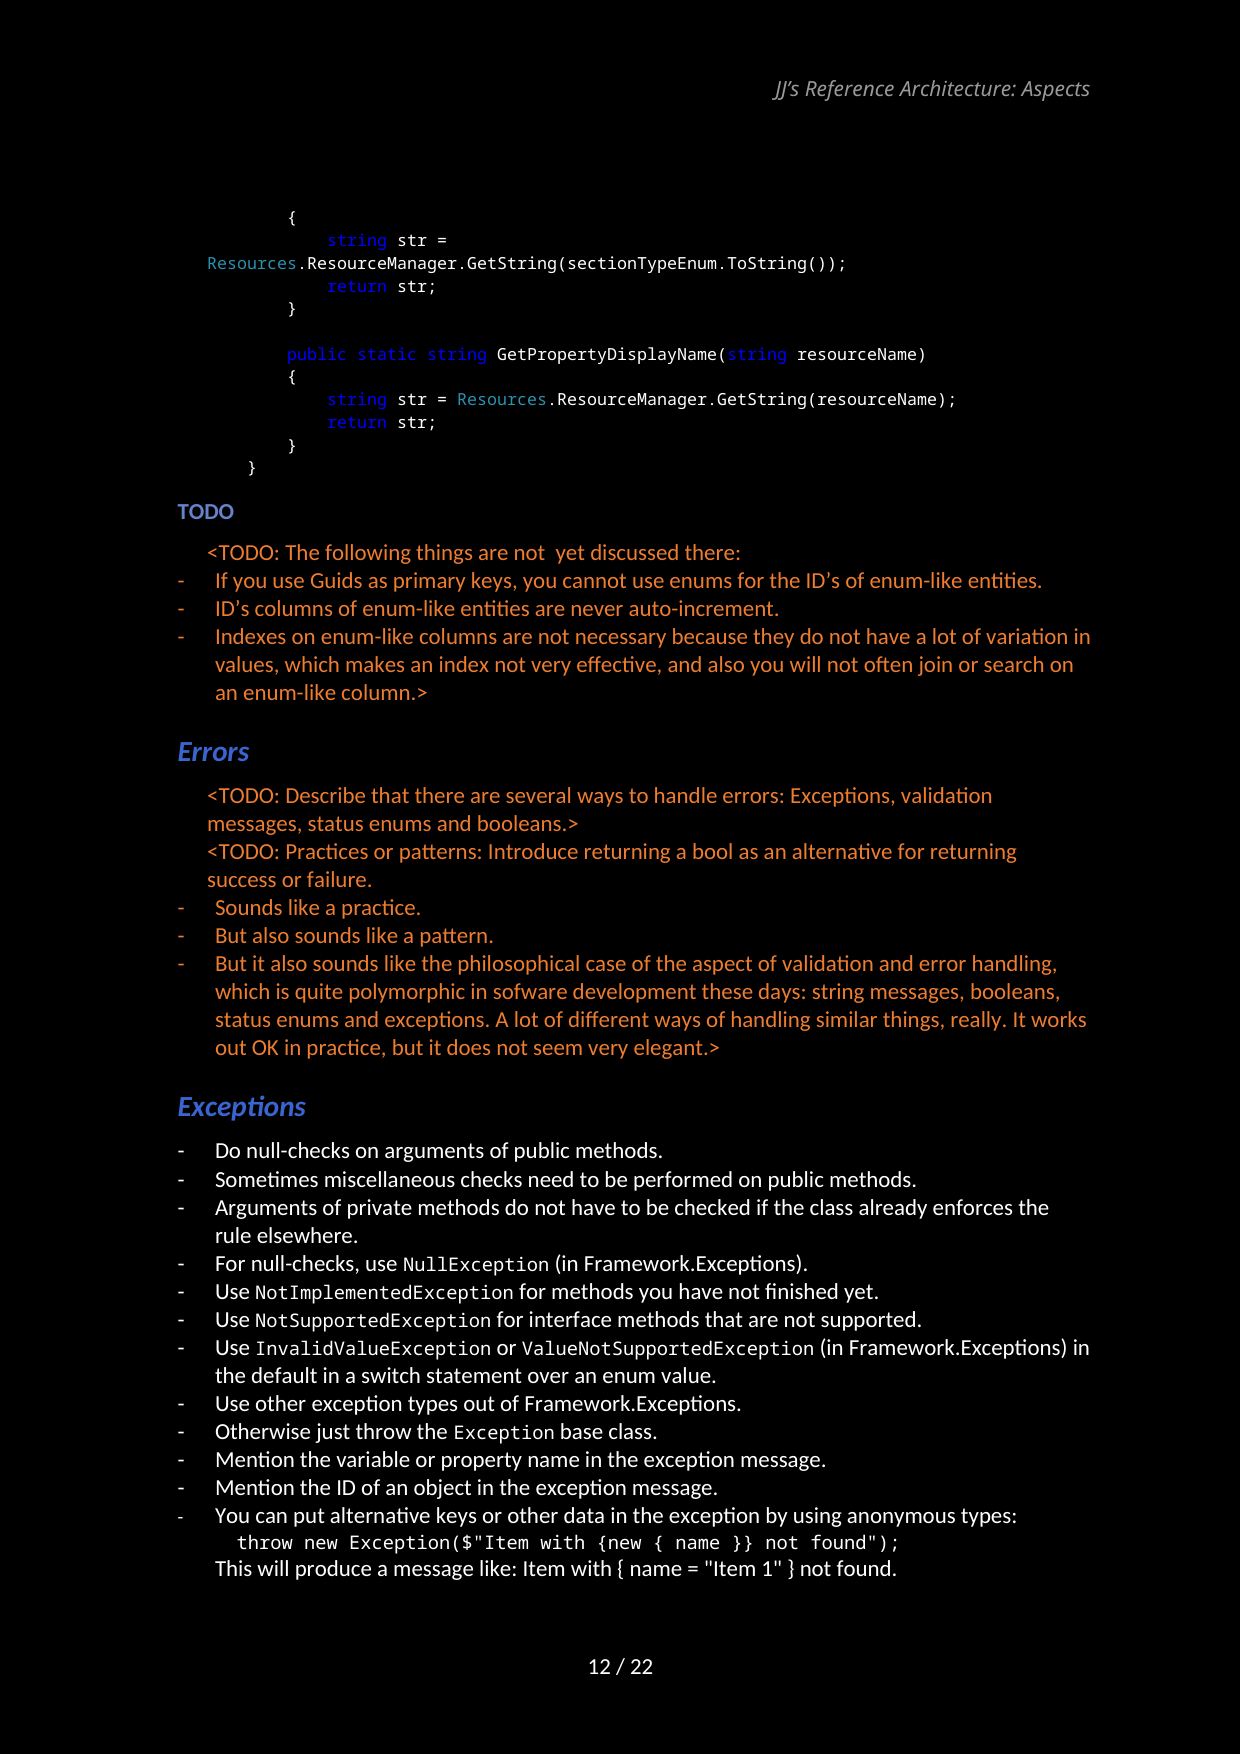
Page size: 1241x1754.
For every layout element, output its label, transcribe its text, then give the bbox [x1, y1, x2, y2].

text { [207, 365, 1092, 388]
list Use NotSupportedException for interface methods that are not supported. [177, 1305, 1092, 1333]
list ID’s columns of enum-like entities are never auto-increment. [177, 594, 1092, 622]
text } [207, 433, 1092, 456]
list Sometimes miscellaneous checks need to be performed on public methods. [177, 1165, 1092, 1193]
subtitle Exceptions [177, 1088, 1092, 1124]
text return str; [207, 411, 1092, 433]
list Mention the ID of an object in the exception message. [177, 1473, 1092, 1501]
text return str; [207, 274, 1092, 297]
text string str = Resources.ResourceManager.GetString(sectionTypeEnum.ToString()); [207, 229, 1092, 274]
subtitle Errors [177, 733, 1092, 769]
list Mention the variable or property name in the exception message. [177, 1445, 1092, 1473]
text <TODO: Practices or patterns: Introduce returning a bool as an alternative for returning success or failure. [207, 837, 1092, 893]
text } [207, 297, 1092, 320]
text throw new Exception($"Item with {new { name }} not found"); [236, 1529, 1092, 1554]
list Use other exception types out of Framework.Exceptions. [177, 1389, 1092, 1417]
list For null-checks, use NullException (in Framework.Exceptions). [177, 1249, 1092, 1277]
list If you use Guids as primary keys, you cannot use enums for the ID’s of enum-like entities. [177, 566, 1092, 594]
list Otherwise just throw the Exception base class. [177, 1417, 1092, 1445]
list Use InvalidValueException or ValueNotSupportedException (in Framework.Exceptions) in the default in a switch statement over an enum value. [177, 1333, 1092, 1389]
text <TODO: Describe that there are several ways to handle errors: Exceptions, validation messages, status enums and booleans.> [207, 781, 1092, 837]
text public static string GetPropertyDisplayName(string resourceName) [207, 342, 1092, 365]
text This will produce a message like: Item with { name = "Item 1" } not found. [215, 1554, 1092, 1582]
list But also sounds like a pattern. [177, 921, 1092, 949]
subtitle TODO [177, 497, 1092, 525]
list Indexes on enum-like columns are not necessary because they do not have a lot of variation in values, which makes an index not very effective, and also you will not often join or search on an enum-like column.> [177, 622, 1092, 706]
list You can put alternative keys or other data in the exception by using anonymous types: [177, 1501, 1092, 1529]
list Do null-checks on arguments of public methods. [177, 1137, 1092, 1165]
list But it also sounds like the philosophical case of the aspect of validation and error handling, which is quite polymorphic in sofware development these days: string messages, booleans, status enums and exceptions. A lot of different ways of handling similar things, really. It works out OK in practice, but it does not seem very elegant.> [177, 949, 1092, 1061]
text string str = Resources.ResourceManager.GetString(resourceName); [207, 388, 1092, 411]
text { [207, 206, 1092, 229]
text <TODO: The following things are not yet discussed there: [207, 538, 1092, 566]
list Use NotImplementedException for methods you have not finished yet. [177, 1277, 1092, 1305]
list Arguments of private methods do not have to be checked if the class already enforces the rule elsewhere. [177, 1193, 1092, 1249]
list Sounds like a practice. [177, 893, 1092, 921]
text } [207, 456, 1092, 479]
